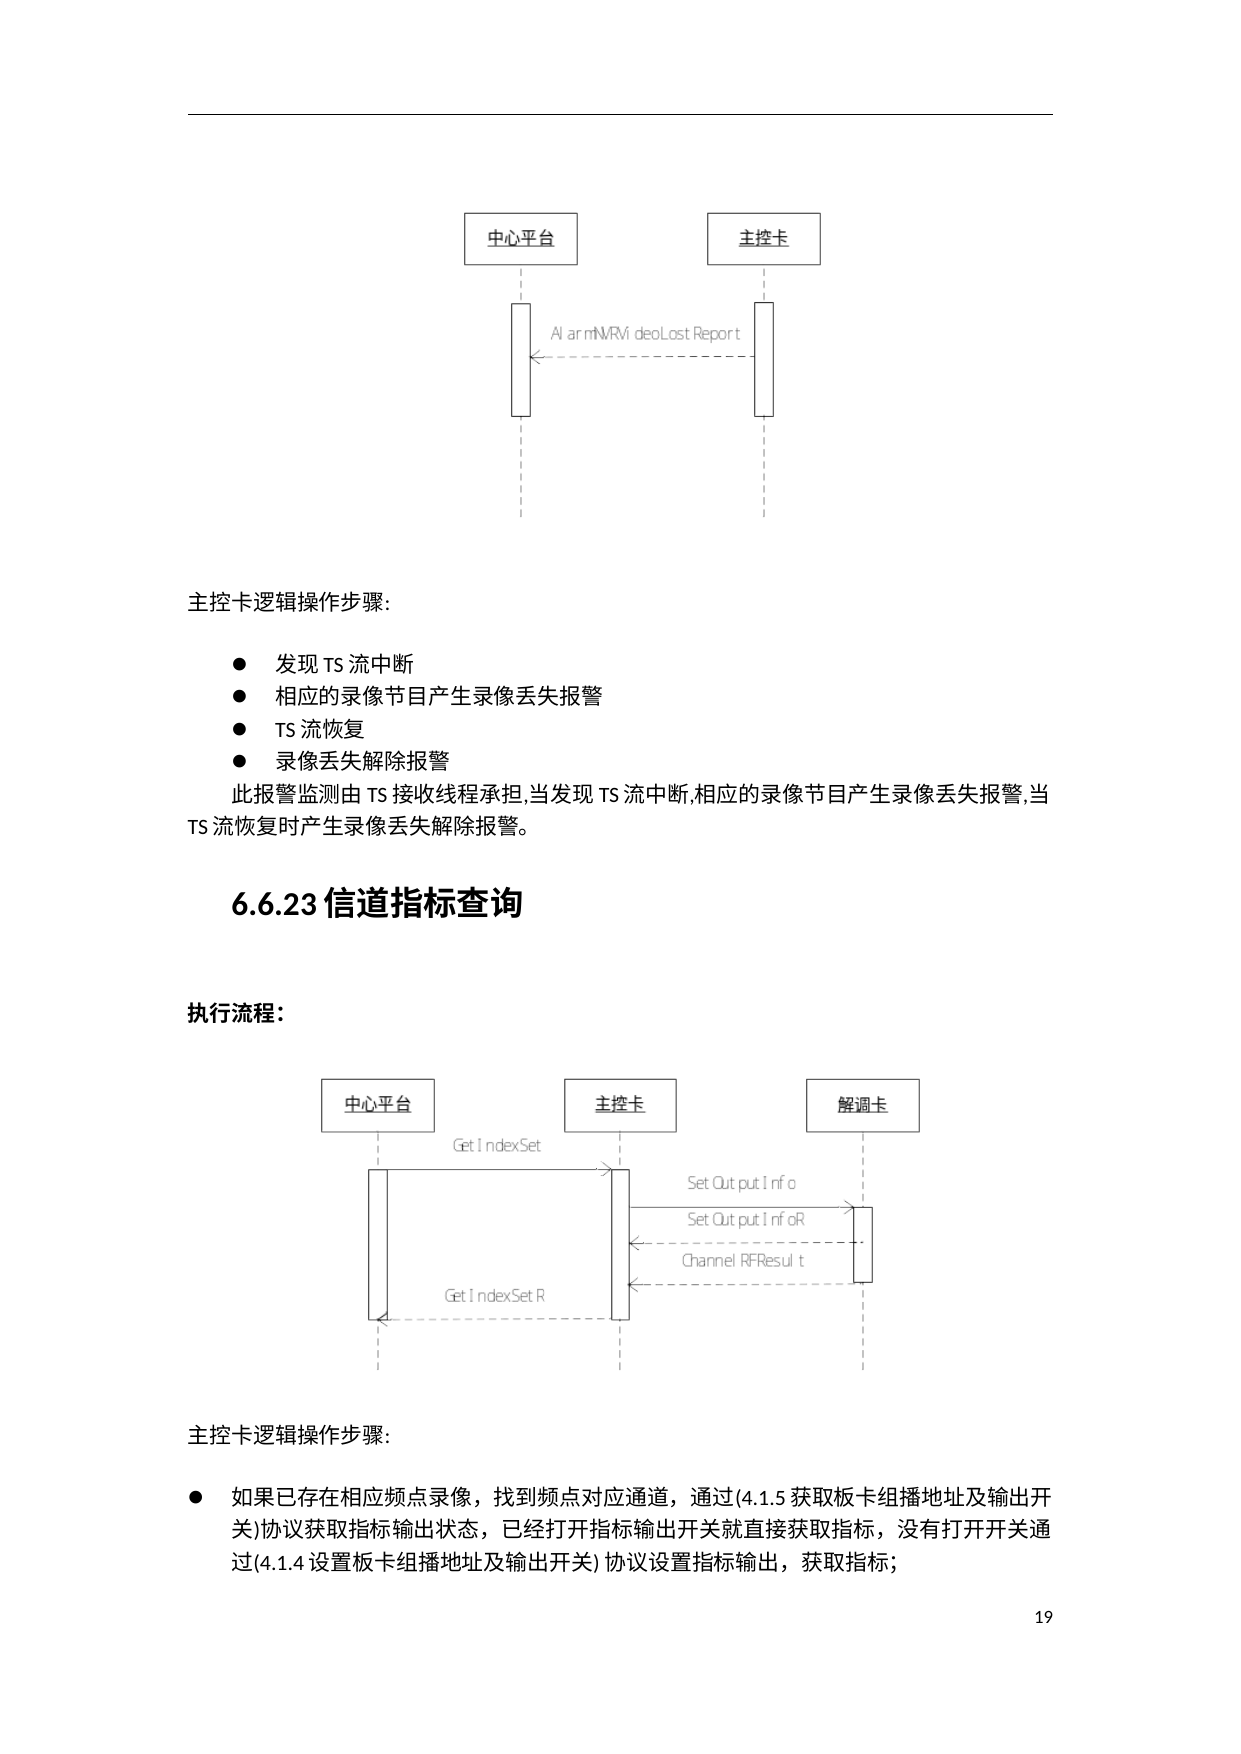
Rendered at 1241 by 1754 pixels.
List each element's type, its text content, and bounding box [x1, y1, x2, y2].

list 录像丢失解除报警 [231, 744, 1053, 776]
list 相应的录像节目产生录像丢失报警 [231, 679, 1053, 711]
text 主控卡逻辑操作步骤: [187, 1418, 1053, 1450]
list 发现TS流中断 [231, 646, 1053, 679]
text 此报警监测由TS接收线程承担,当发现TS流中断,相应的录像节目产生录像丢失报警,当TS流恢复时产生录像丢失解除报警。 [187, 776, 1053, 841]
subtitle 6.6.23信道指标查询 [231, 868, 1053, 933]
list 如果已存在相应频点录像，找到频点对应通道，通过(4.1.5获取板卡组播地址及输出开关)协议获取指标输出状态，已经打开指标输出开关就直接获取指标，没有打开开关通过(4.1.4设置板卡组播地址及输出开关) 协议设置指标输出，获取指标； [187, 1479, 1053, 1577]
text 执行流程： [187, 995, 1053, 1028]
list TS流恢复 [231, 711, 1053, 744]
text 主控卡逻辑操作步骤: [187, 584, 1053, 617]
